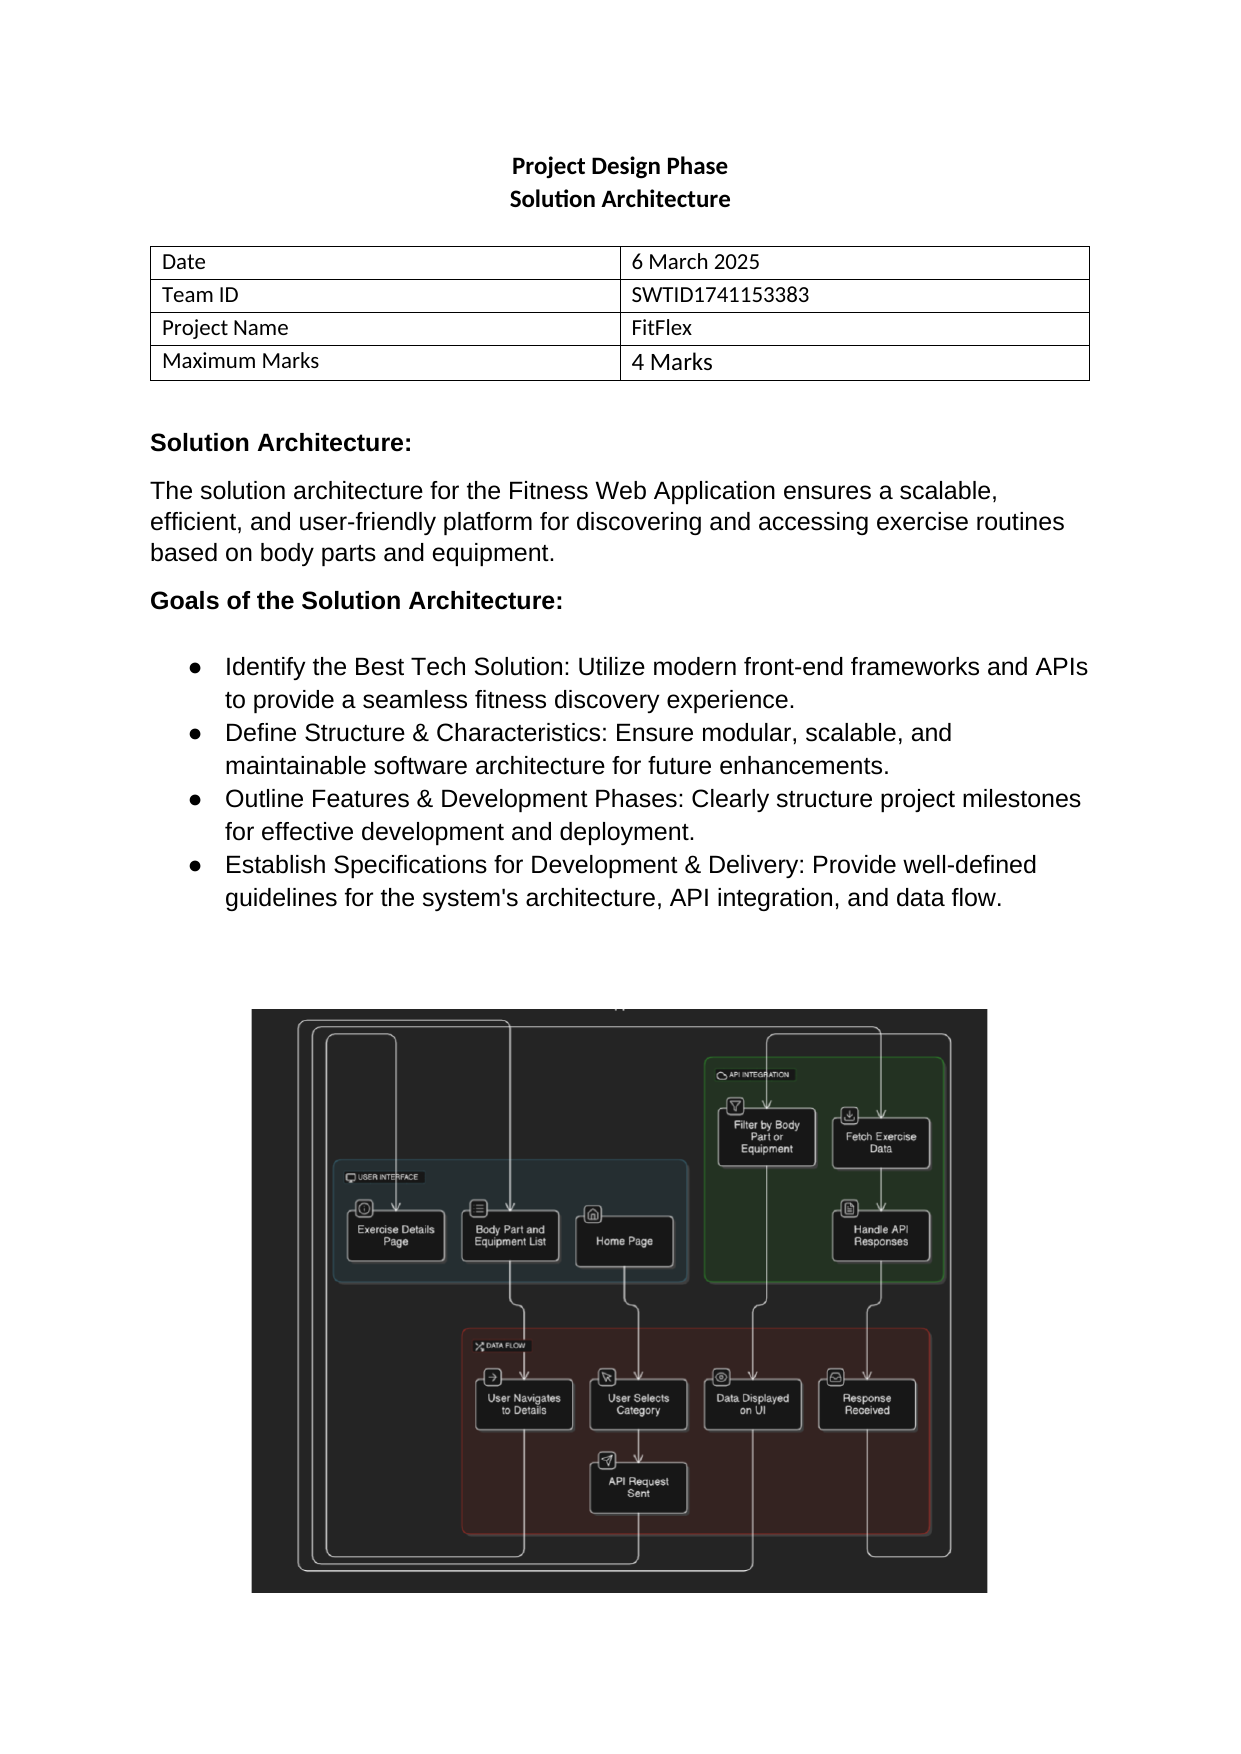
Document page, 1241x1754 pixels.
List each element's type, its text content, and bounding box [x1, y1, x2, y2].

list Identify the Best Tech Solution: Utilize modern front-end frameworks and APIs to provide a seamless fitness discovery experience. [187, 652, 1090, 713]
table_cell 4 Marks [621, 346, 1089, 380]
picture [251, 1009, 988, 1593]
text Solution Architecture: [150, 428, 1090, 457]
table_cell Team ID [151, 280, 620, 312]
text Project Design Phase [150, 150, 1090, 181]
table_cell FitFlex [621, 313, 1089, 345]
text The solution architecture for the Fitness Web Application ensures a scalable, efficient, and user-friendly platform for discovering and accessing exercise routines based on body parts and equipment. [150, 476, 1090, 567]
table_cell Project Name [151, 313, 620, 345]
table_header 6 March 2025 [621, 247, 1089, 279]
list Outline Features & Development Phases: Clearly structure project milestones for effective development and deployment. [187, 784, 1090, 846]
text Solution Architecture [150, 183, 1090, 213]
text Goals of the Solution Architecture: [150, 586, 1090, 614]
list Establish Specifications for Development & Delivery: Provide well-defined guidelines for the system's architecture, API integration, and data flow. [187, 850, 1090, 912]
list Define Structure & Characteristics: Ensure modular, scalable, and maintainable software architecture for future enhancements. [187, 718, 1090, 779]
table_cell SWTID1741153383 [621, 280, 1089, 312]
table_header Date [151, 247, 620, 279]
table_cell Maximum Marks [151, 346, 620, 380]
